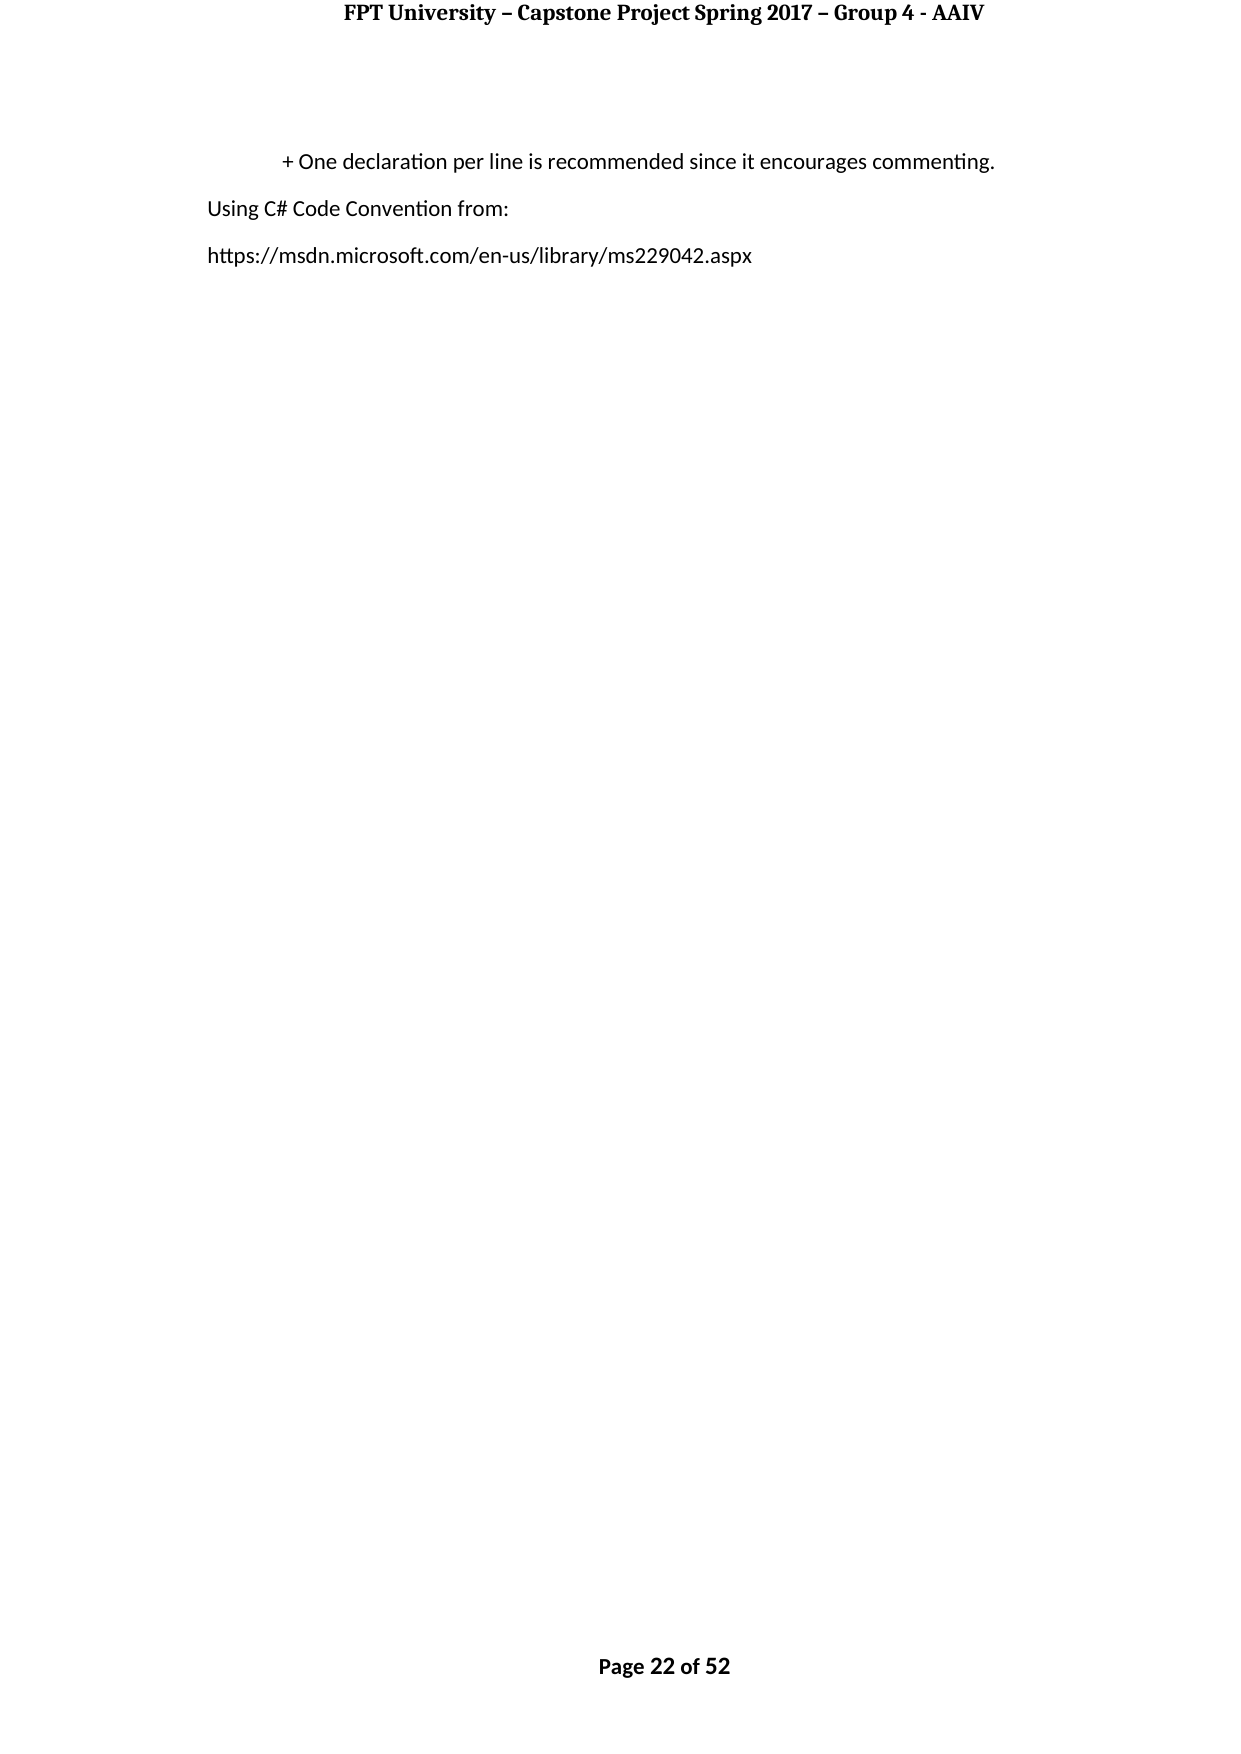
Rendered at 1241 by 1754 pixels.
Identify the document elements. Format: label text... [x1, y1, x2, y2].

text Using C# Code Convention from: [207, 194, 1122, 222]
text + One declaration per line is recommended since it encourages commenting. [207, 147, 1122, 175]
text https://msdn.microsoft.com/en-us/library/ms229042.aspx [207, 241, 1122, 269]
